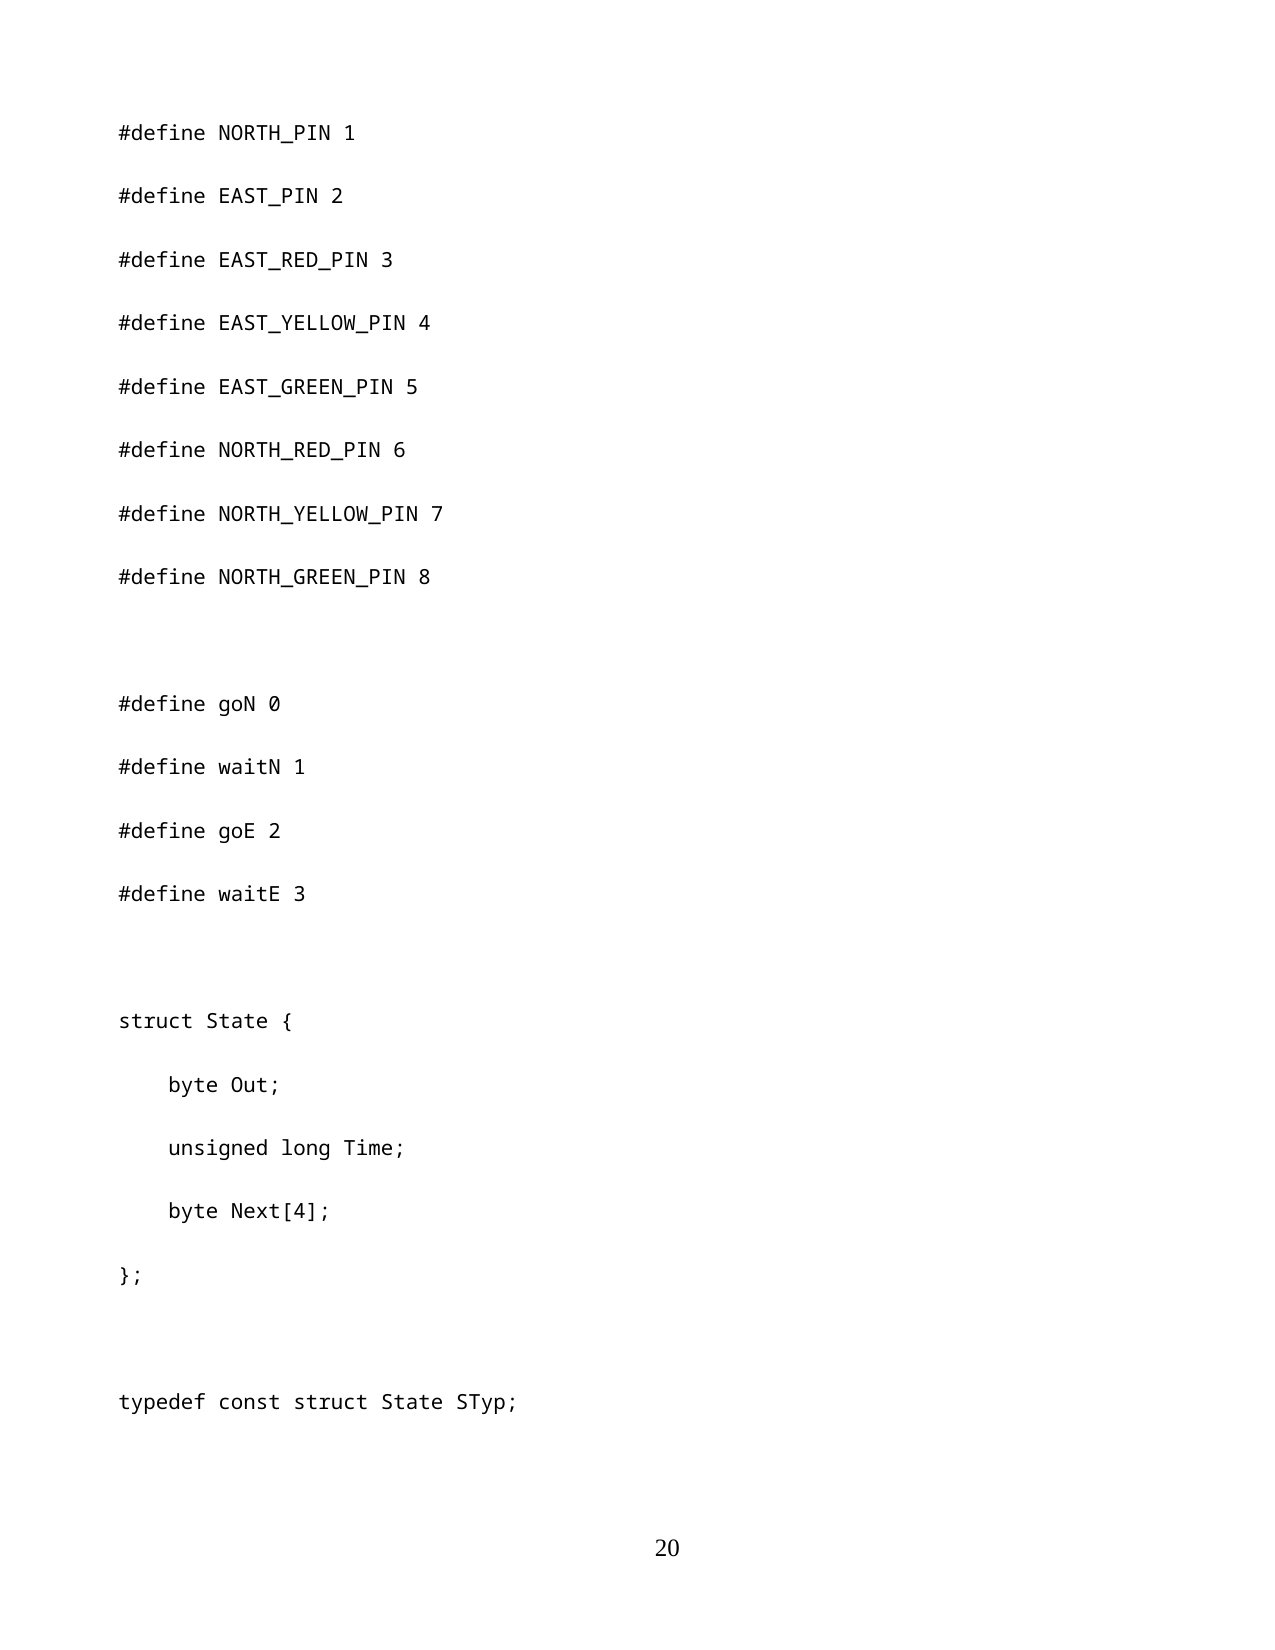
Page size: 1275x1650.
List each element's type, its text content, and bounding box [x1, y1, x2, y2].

text struct State { [118, 1006, 1216, 1035]
text #define NORTH_PIN 1 [118, 118, 1216, 147]
text #define waitE 3 [118, 879, 1216, 908]
text typedef const struct State STyp; [118, 1387, 1216, 1415]
text #define EAST_PIN 2 [118, 182, 1216, 210]
text byte Out; [118, 1070, 1216, 1098]
text #define waitN 1 [118, 752, 1216, 781]
text #define EAST_RED_PIN 3 [118, 245, 1216, 273]
text #define EAST_GREEN_PIN 5 [118, 372, 1216, 400]
text #define NORTH_GREEN_PIN 8 [118, 562, 1216, 591]
text #define goN 0 [118, 689, 1216, 717]
text }; [118, 1260, 1216, 1288]
text #define NORTH_YELLOW_PIN 7 [118, 499, 1216, 527]
text unsigned long Time; [118, 1133, 1216, 1162]
text byte Next[4]; [118, 1197, 1216, 1225]
text #define NORTH_RED_PIN 6 [118, 435, 1216, 464]
text #define goE 2 [118, 816, 1216, 844]
text #define EAST_YELLOW_PIN 4 [118, 308, 1216, 337]
